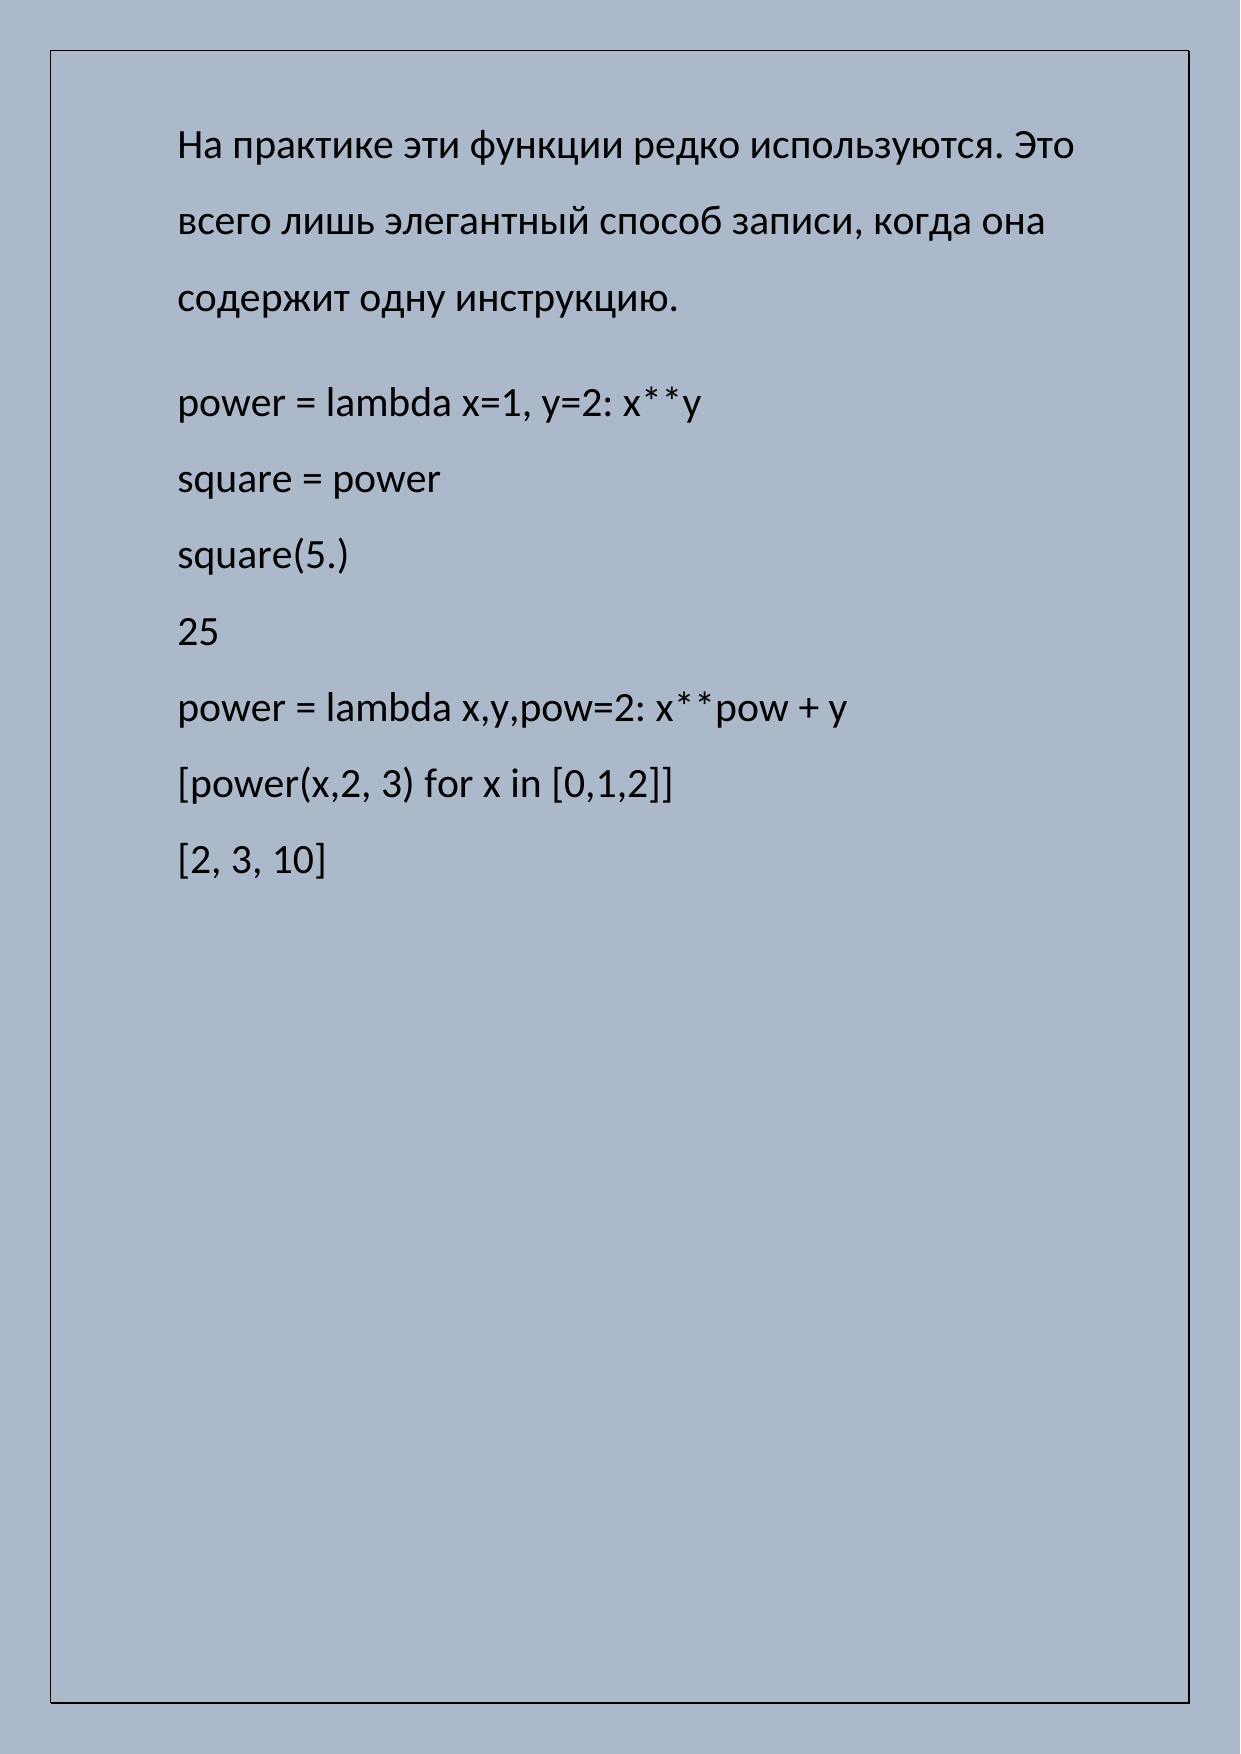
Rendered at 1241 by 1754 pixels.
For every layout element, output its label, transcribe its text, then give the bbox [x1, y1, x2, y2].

text На практике эти функции редко используются. Это всего лишь элегантный способ записи, когда она содержит одну инструкцию. [177, 118, 1151, 321]
text power = lambda x,y,pow=2: x**pow + y [177, 681, 1151, 732]
text [2, 3, 10] [177, 833, 1151, 884]
text square = power [177, 452, 1151, 503]
text [power(x,2, 3) for x in [0,1,2]] [177, 757, 1151, 808]
text power = lambda x=1, y=2: x**y [177, 376, 1151, 427]
text 25 [177, 605, 1151, 656]
text square(5.) [177, 528, 1151, 579]
